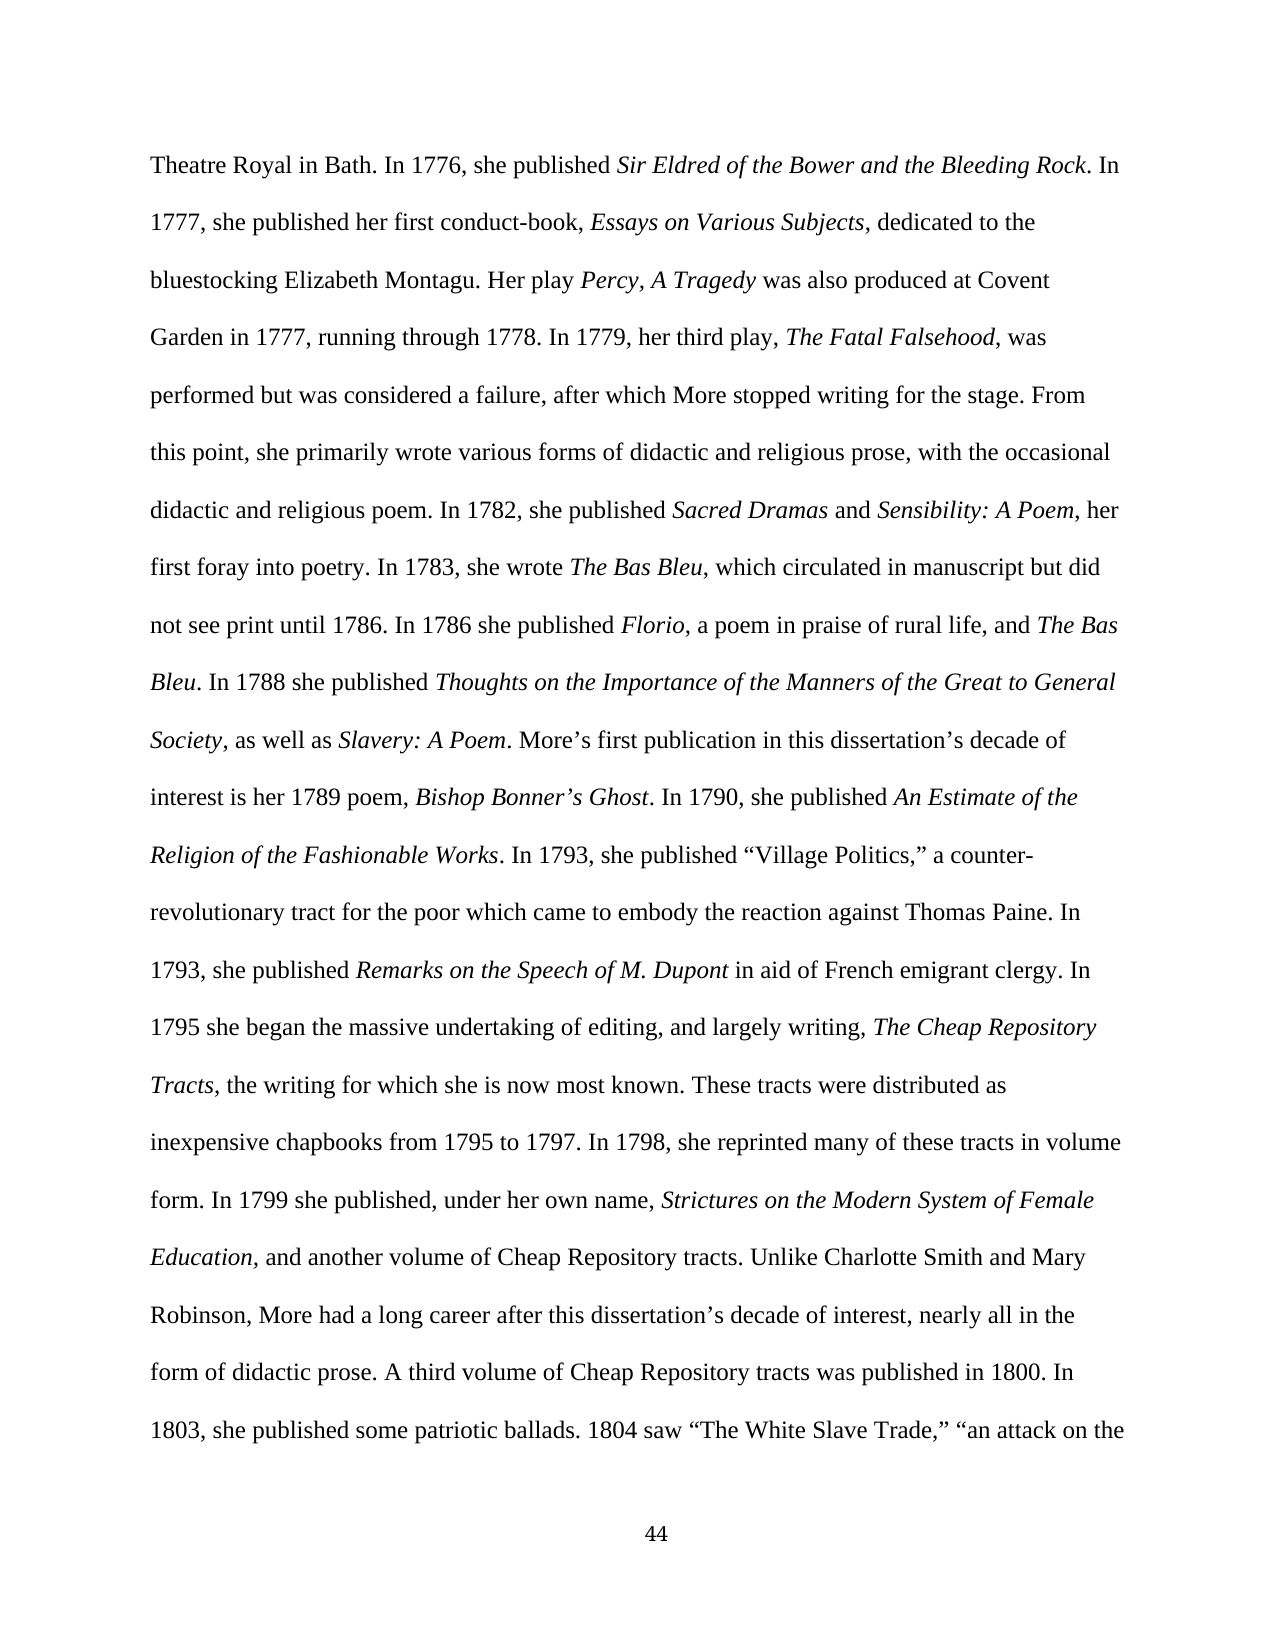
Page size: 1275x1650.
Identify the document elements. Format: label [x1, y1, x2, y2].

text [150, 150, 1125, 1444]
